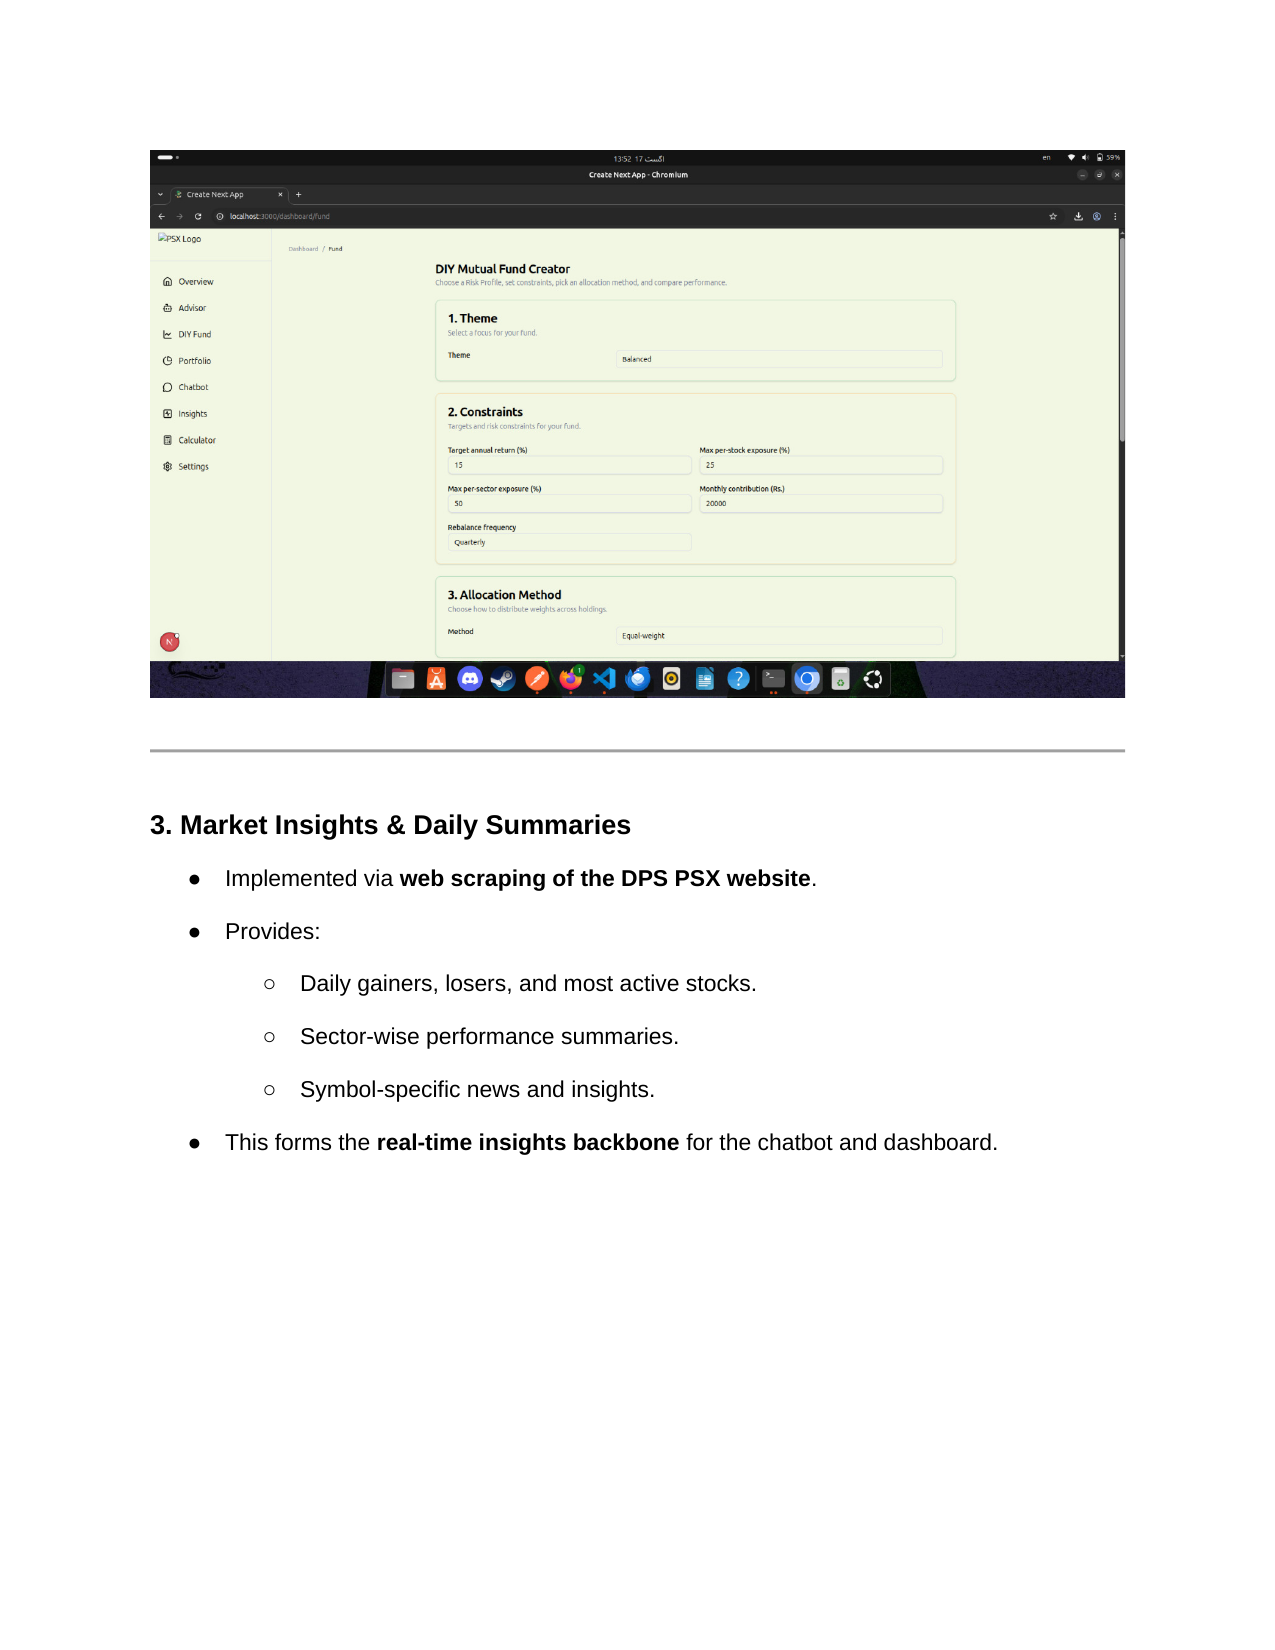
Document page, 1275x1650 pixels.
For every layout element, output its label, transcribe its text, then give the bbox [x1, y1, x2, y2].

list Symbol-specific news and insights. [262, 1076, 1125, 1128]
picture [150, 150, 1125, 698]
list Sector-wise performance summaries. [262, 1023, 1125, 1076]
subtitle 3. Market Insights & Daily Summaries [150, 809, 1125, 840]
list This forms the real-time insights backbone for the chatbot and dashboard. [187, 1128, 1125, 1155]
list Provides: [187, 918, 1125, 970]
list Implemented via web scraping of the DPS PSX website. [187, 865, 1125, 918]
list Daily gainers, losers, and most active stocks. [262, 970, 1125, 1023]
